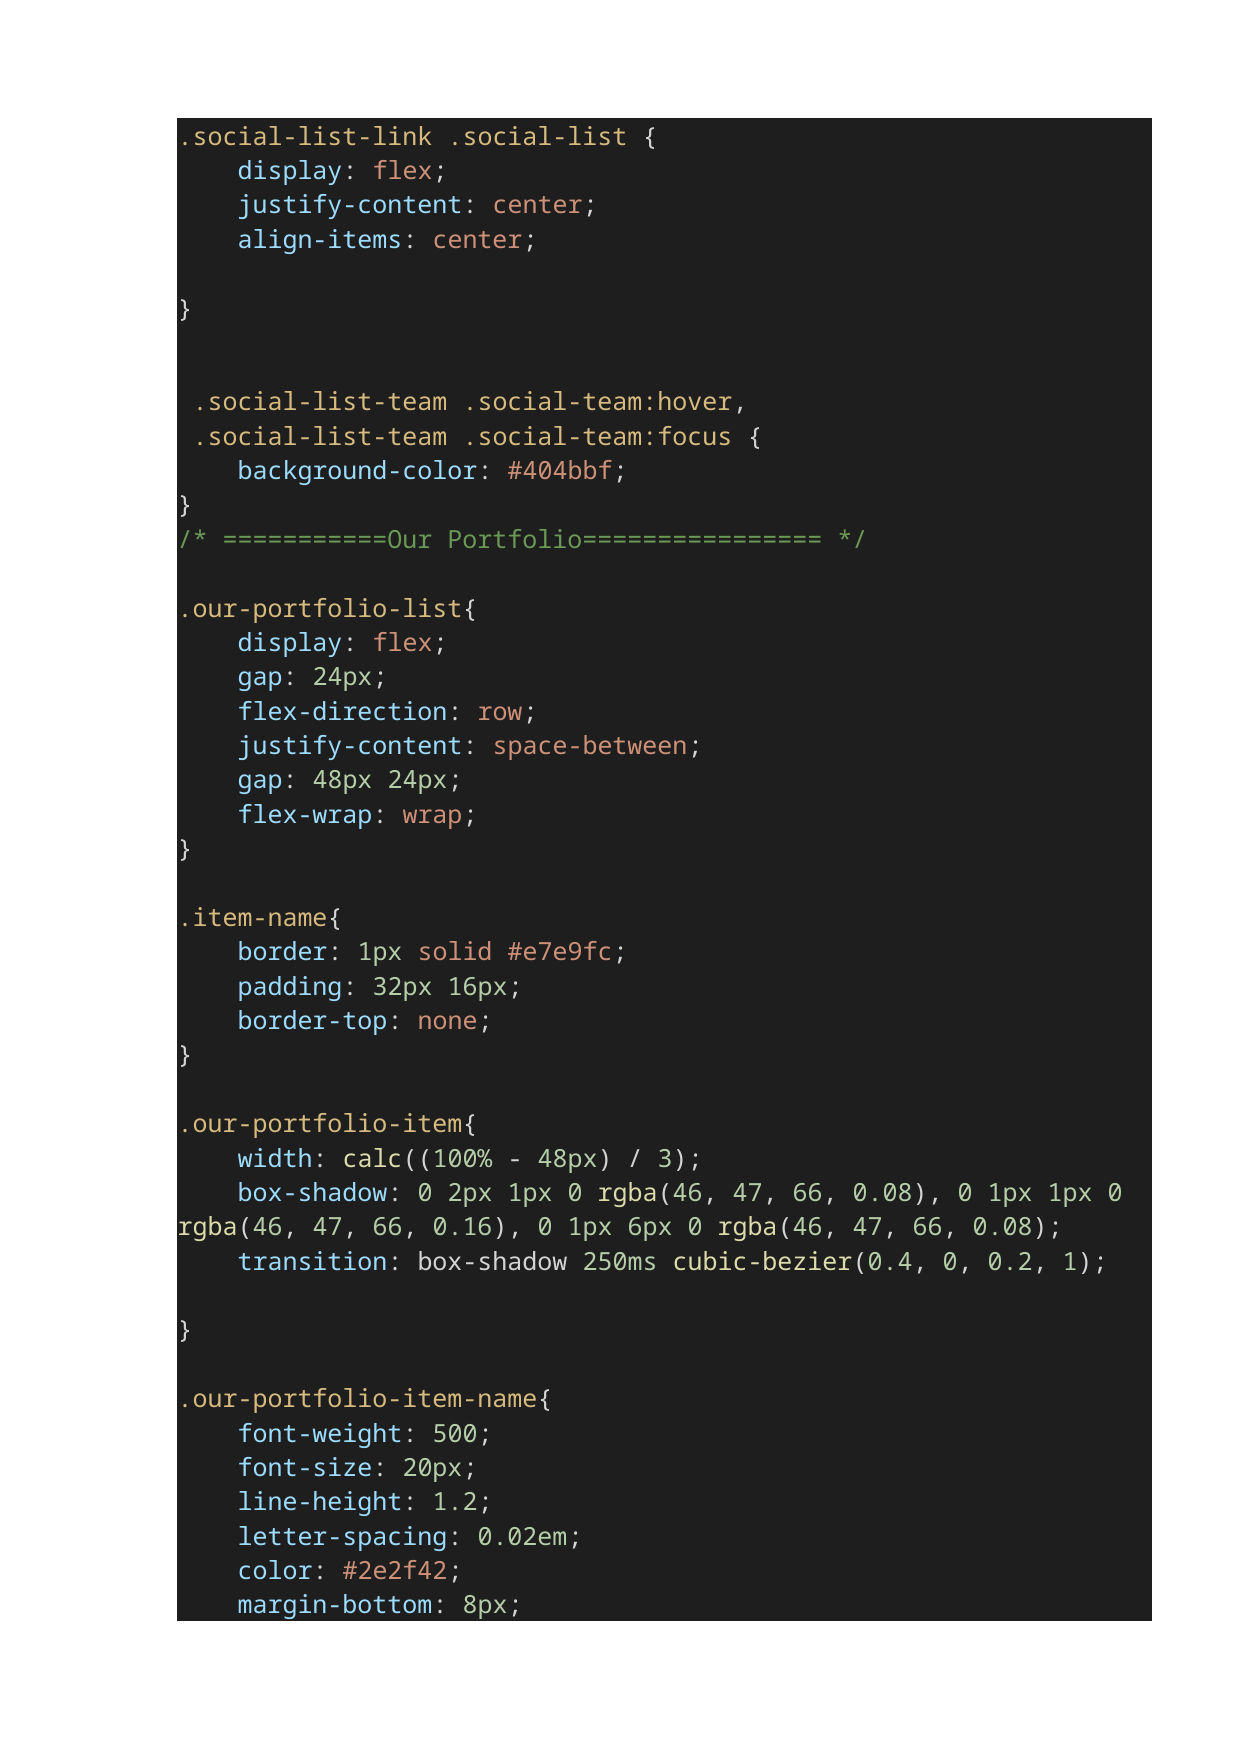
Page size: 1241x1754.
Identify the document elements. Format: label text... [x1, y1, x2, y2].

text color: #2e2f42; [177, 1552, 1152, 1587]
text .social-list-team .social-team:hover, [177, 384, 1152, 418]
text justify-content: space-between; [177, 727, 1152, 762]
text line-height: 1.2; [177, 1484, 1152, 1518]
text .our-portfolio-list{ [177, 590, 1152, 624]
text flex-direction: row; [177, 693, 1152, 727]
text font-size: 20px; [177, 1449, 1152, 1484]
text gap: 24px; [177, 659, 1152, 693]
text .item-name{ [177, 899, 1152, 934]
text border-top: none; [177, 1002, 1152, 1037]
text border: 1px solid #e7e9fc; [177, 934, 1152, 968]
text } [177, 290, 1152, 324]
text align-items: center; [177, 221, 1152, 256]
text font-weight: 500; [177, 1415, 1152, 1449]
text background-color: #404bbf; [177, 452, 1152, 487]
text /* ===========Our Portfolio================ */ [177, 521, 1152, 556]
text width: calc((100% - 48px) / 3); [177, 1140, 1152, 1174]
text .social-list-team .social-team:focus { [177, 418, 1152, 452]
text justify-content: center; [177, 187, 1152, 221]
text flex-wrap: wrap; [177, 796, 1152, 831]
text box-shadow: 0 2px 1px 0 rgba(46, 47, 66, 0.08), 0 1px 1px 0 rgba(46, 47, 66, 0.16), 0 1px 6px 0 rgba(46, 47, 66, 0.08); [177, 1174, 1152, 1243]
text transition: box-shadow 250ms cubic-bezier(0.4, 0, 0.2, 1); [177, 1243, 1152, 1277]
text letter-spacing: 0.02em; [177, 1518, 1152, 1552]
text } [177, 1037, 1152, 1071]
text } [177, 831, 1152, 865]
text } [177, 487, 1152, 521]
text .social-list-link .social-list { [177, 118, 1152, 152]
text } [177, 1312, 1152, 1346]
text gap: 48px 24px; [177, 762, 1152, 796]
text display: flex; [177, 152, 1152, 187]
text .our-portfolio-item-name{ [177, 1381, 1152, 1415]
text padding: 32px 16px; [177, 968, 1152, 1002]
text .our-portfolio-item{ [177, 1106, 1152, 1140]
text display: flex; [177, 624, 1152, 659]
text margin-bottom: 8px; [177, 1587, 1152, 1621]
